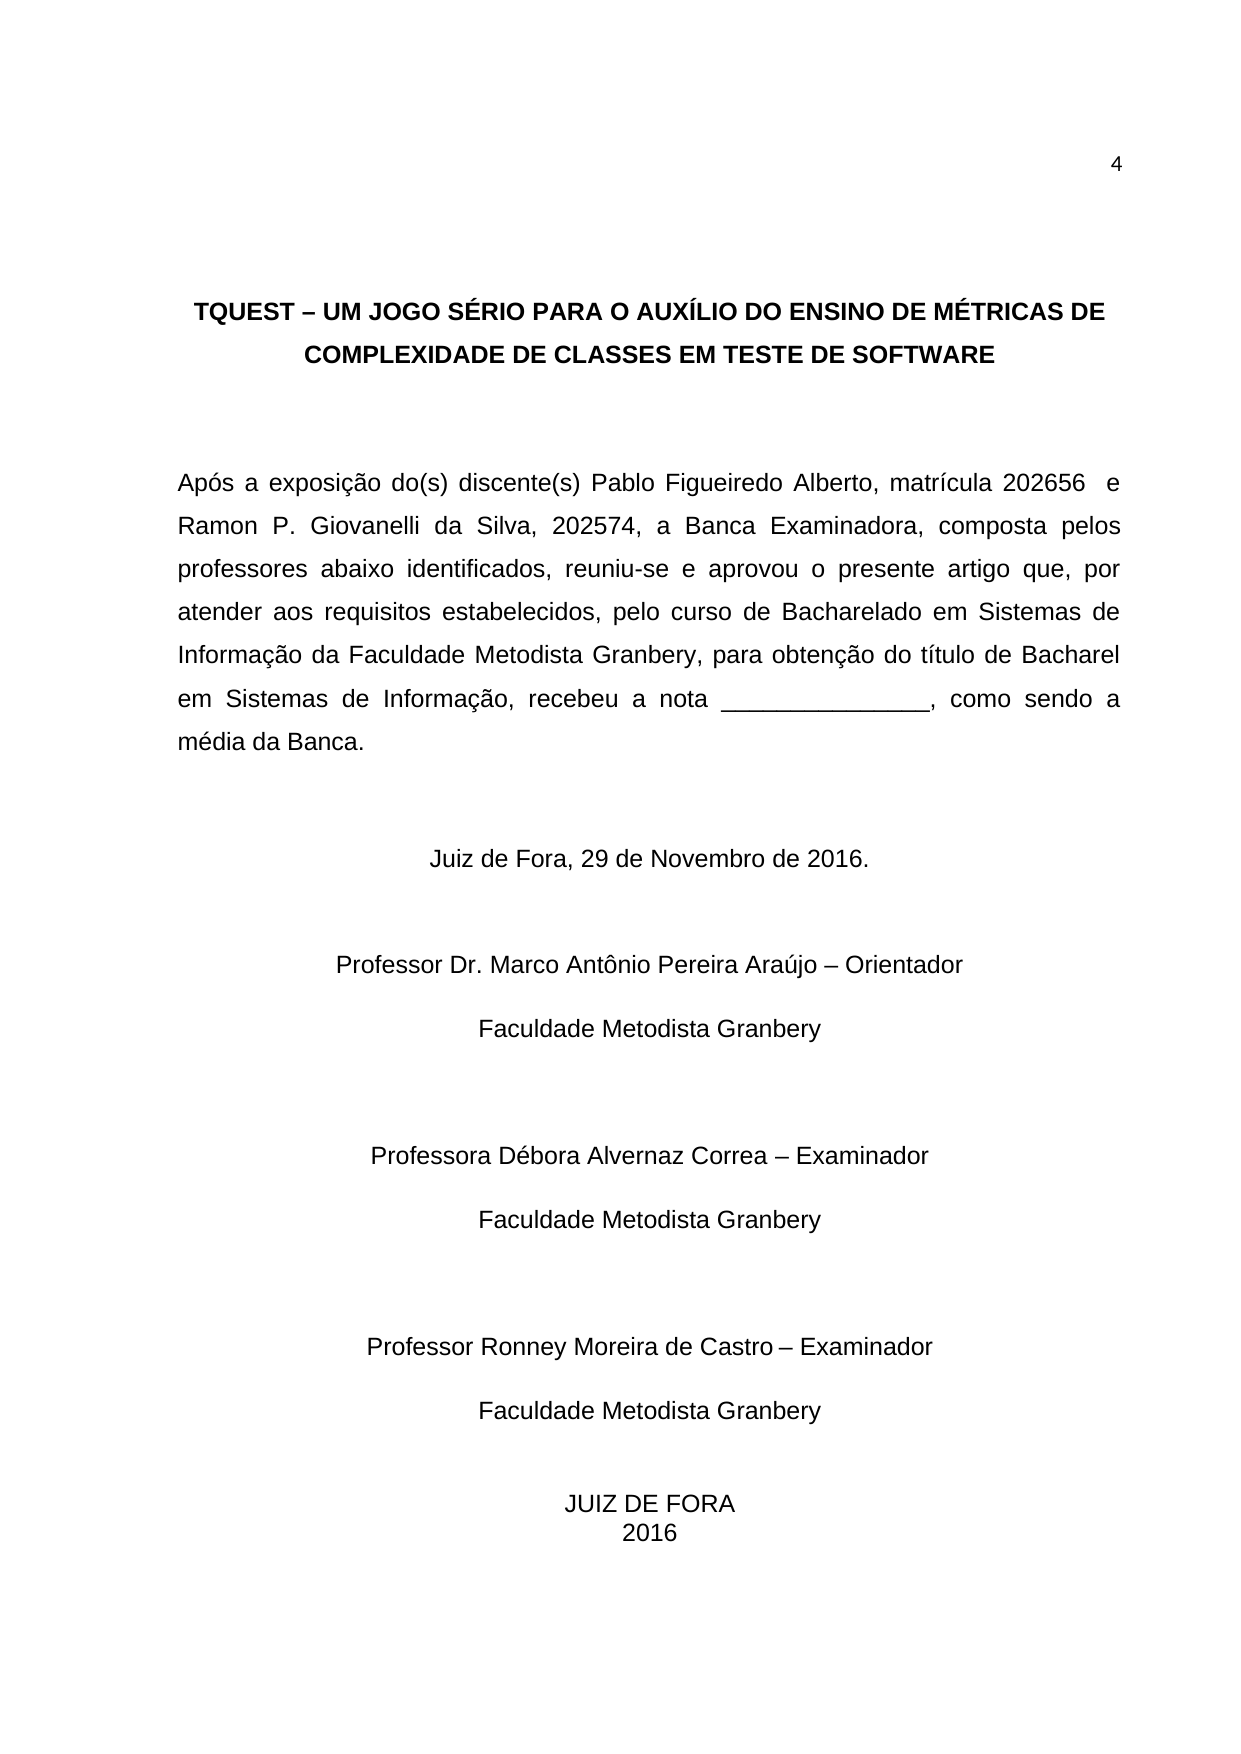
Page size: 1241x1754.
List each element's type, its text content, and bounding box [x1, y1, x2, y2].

text Após a exposição do(s) discente(s) Pablo Figueiredo Alberto, matrícula 202656 e Ramon P. Giovanelli da Silva, 202574, a Banca Examinadora, composta pelos professores abaixo identificados, reuniu-se e aprovou o presente artigo que, por atender aos requisitos estabelecidos, pelo curso de Bacharelado em Sistemas de Informação da Faculdade Metodista Granbery, para obtenção do título de Bacharel em Sistemas de Informação, recebeu a nota _______________, como sendo a média da Banca. [177, 468, 1122, 755]
text 2016 [177, 1518, 1122, 1546]
text Juiz de Fora, 29 de Novembro de 2016. [177, 844, 1122, 872]
text Faculdade Metodista Granbery [177, 1205, 1122, 1234]
text Professor Dr. Marco Antônio Pereira Araújo – Orientador [177, 951, 1122, 979]
text Professora Débora Alvernaz Correa – Examinador [177, 1141, 498, 1170]
text Professora Débora Alvernaz Correa – Examinador [775, 1141, 1122, 1170]
text TQUEST – UM JOGO SÉRIO PARA O AUXÍLIO DO ENSINO DE MÉTRICAS DE COMPLEXIDADE DE CLASSES EM TESTE DE SOFTWARE [177, 297, 1122, 369]
text Professor Ronney Moreira de Castro – Examinador [177, 1332, 480, 1361]
text Faculdade Metodista Granbery [177, 1396, 1122, 1425]
text Faculdade Metodista Granbery [177, 1014, 1122, 1043]
text Professor Ronney Moreira de Castro – Examinador [773, 1332, 1122, 1361]
text JUIZ DE FORA [177, 1489, 1122, 1518]
